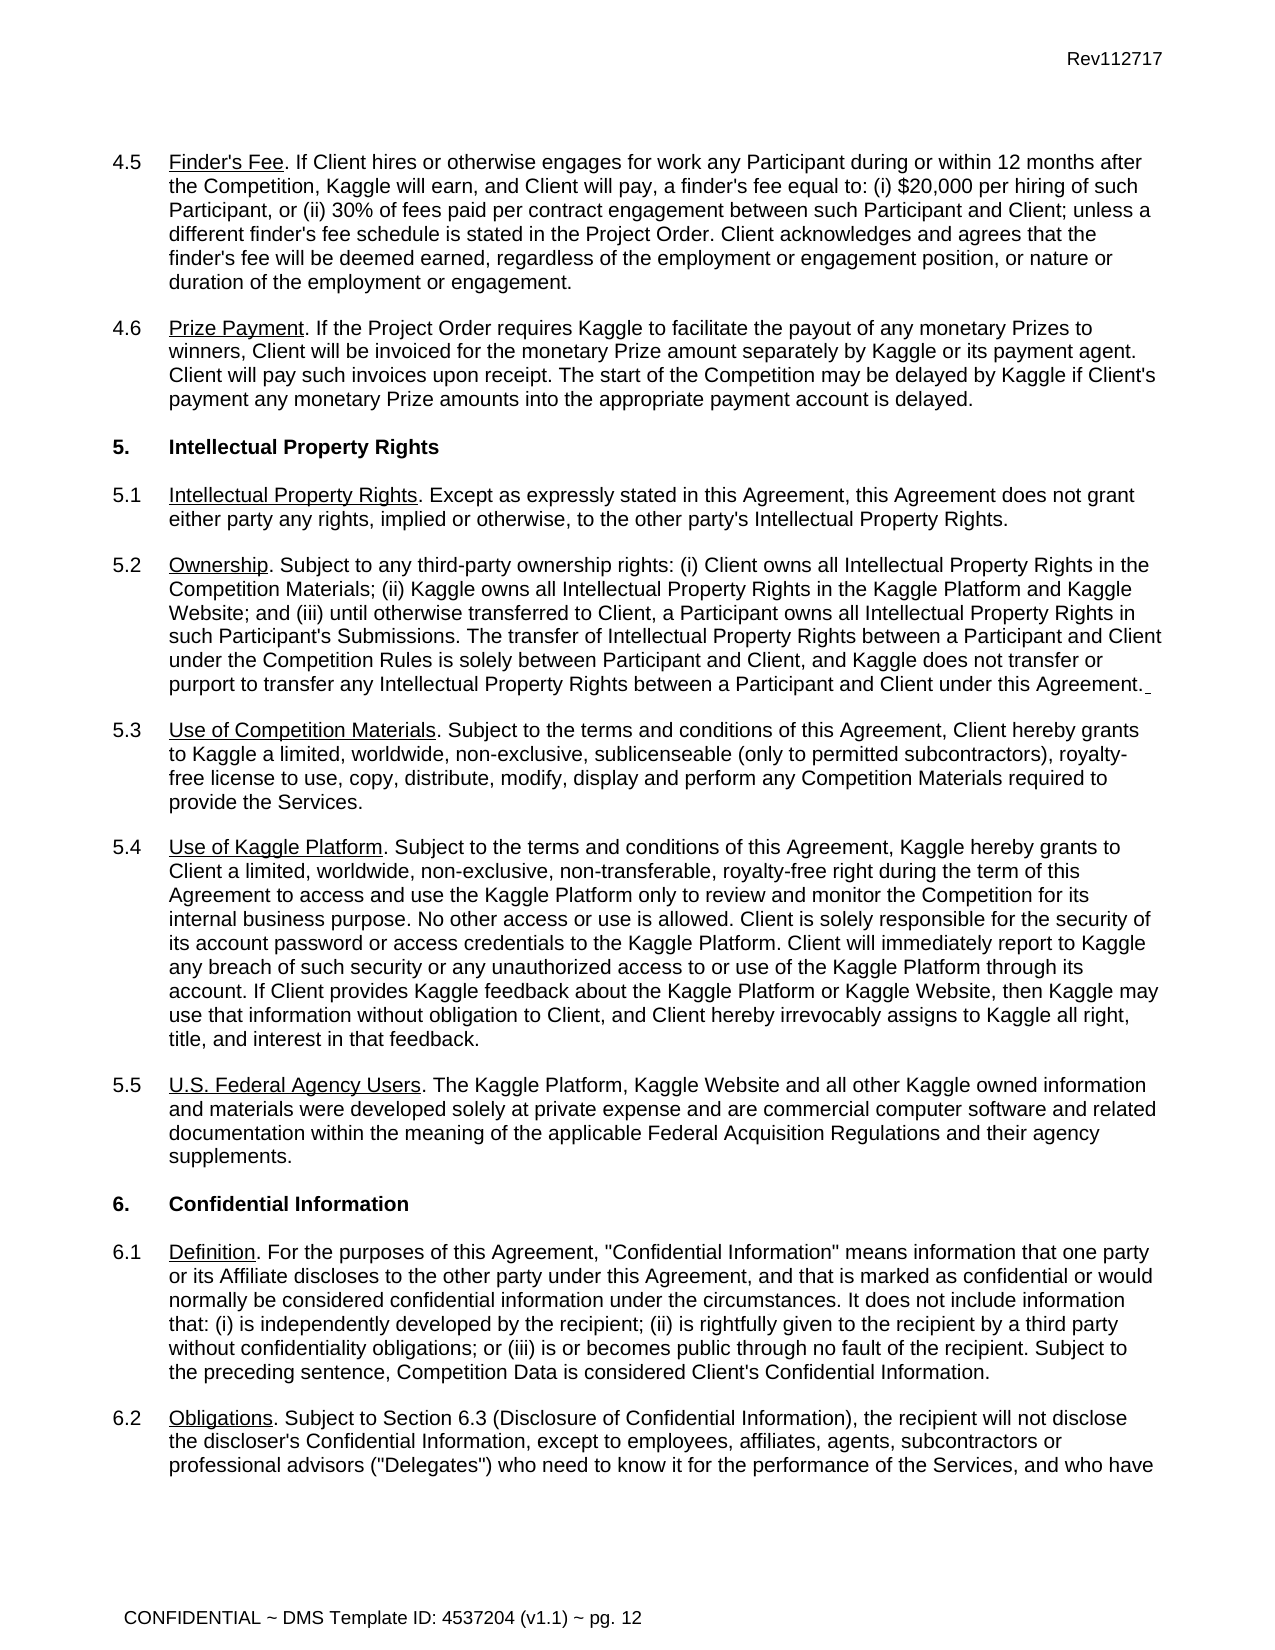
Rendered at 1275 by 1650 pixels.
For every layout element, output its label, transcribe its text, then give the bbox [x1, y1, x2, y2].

list Use of Kaggle Platform. Subject to the terms and conditions of this Agreement, Kaggle hereby grants to Client a limited, worldwide, non-exclusive, non-transferable, royalty-free right during the term of this Agreement to access and use the Kaggle Platform only to review and monitor the Competition for its internal business purpose. No other access or use is allowed. Client is solely responsible for the security of its account password or access credentials to the Kaggle Platform. Client will immediately report to Kaggle any breach of such security or any unauthorized access to or use of the Kaggle Platform through its account. If Client provides Kaggle feedback about the Kaggle Platform or Kaggle Website, then Kaggle may use that information without obligation to Client, and Client hereby irrevocably assigns to Kaggle all right, title, and interest in that feedback. [112, 835, 1162, 1051]
list Definition. For the purposes of this Agreement, "Confidential Information" means information that one party or its Affiliate discloses to the other party under this Agreement, and that is marked as confidential or would normally be considered confidential information under the circumstances. It does not include information that: (i) is independently developed by the recipient; (ii) is rightfully given to the recipient by a third party without confidentiality obligations; or (iii) is or becomes public through no fault of the recipient. Subject to the preceding sentence, Competition Data is considered Client's Confidential Information. [112, 1240, 1162, 1405]
list Intellectual Property Rights. Except as expressly stated in this Agreement, this Agreement does not grant either party any rights, implied or otherwise, to the other party's Intellectual Property Rights. [112, 483, 1162, 552]
list Intellectual Property Rights [112, 435, 1162, 459]
list Finder's Fee. If Client hires or otherwise engages for work any Participant during or within 12 months after the Competition, Kaggle will earn, and Client will pay, a finder's fee equal to: (i) $20,000 per hiring of such Participant, or (ii) 30% of fees paid per contract engagement between such Participant and Client; unless a different finder's fee schedule is stated in the Project Order. Client acknowledges and agrees that the finder's fee will be deemed earned, regardless of the employment or engagement position, or nature or duration of the employment or engagement. [112, 150, 1162, 315]
list Confidential Information [112, 1192, 1162, 1216]
list U.S. Federal Agency Users. The Kaggle Platform, Kaggle Website and all other Kaggle owned information and materials were developed solely at private expense and are commercial computer software and related documentation within the meaning of the applicable Federal Acquisition Regulations and their agency supplements. [112, 1072, 1162, 1168]
list Ownership. Subject to any third-party ownership rights: (i) Client owns all Intellectual Property Rights in the Competition Materials; (ii) Kaggle owns all Intellectual Property Rights in the Kaggle Platform and Kaggle Website; and (iii) until otherwise transferred to Client, a Participant owns all Intellectual Property Rights in such Participant's Submissions. The transfer of Intellectual Property Rights between a Participant and Client under the Competition Rules is solely between Participant and Client, and Kaggle does not transfer or purport to transfer any Intellectual Property Rights between a Participant and Client under this Agreement. [112, 552, 1162, 718]
list Prize Payment. If the Project Order requires Kaggle to facilitate the payout of any monetary Prizes to winners, Client will be invoiced for the monetary Prize amount separately by Kaggle or its payment agent. Client will pay such invoices upon receipt. The start of the Competition may be delayed by Kaggle if Client's payment any monetary Prize amounts into the appropriate payment account is delayed. [112, 315, 1162, 411]
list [112, 1405, 1162, 1477]
list Use of Competition Materials. Subject to the terms and conditions of this Agreement, Client hereby grants to Kaggle a limited, worldwide, non-exclusive, sublicenseable (only to permitted subcontractors), royalty-free license to use, copy, distribute, modify, display and perform any Competition Materials required to provide the Services. [112, 718, 1162, 835]
